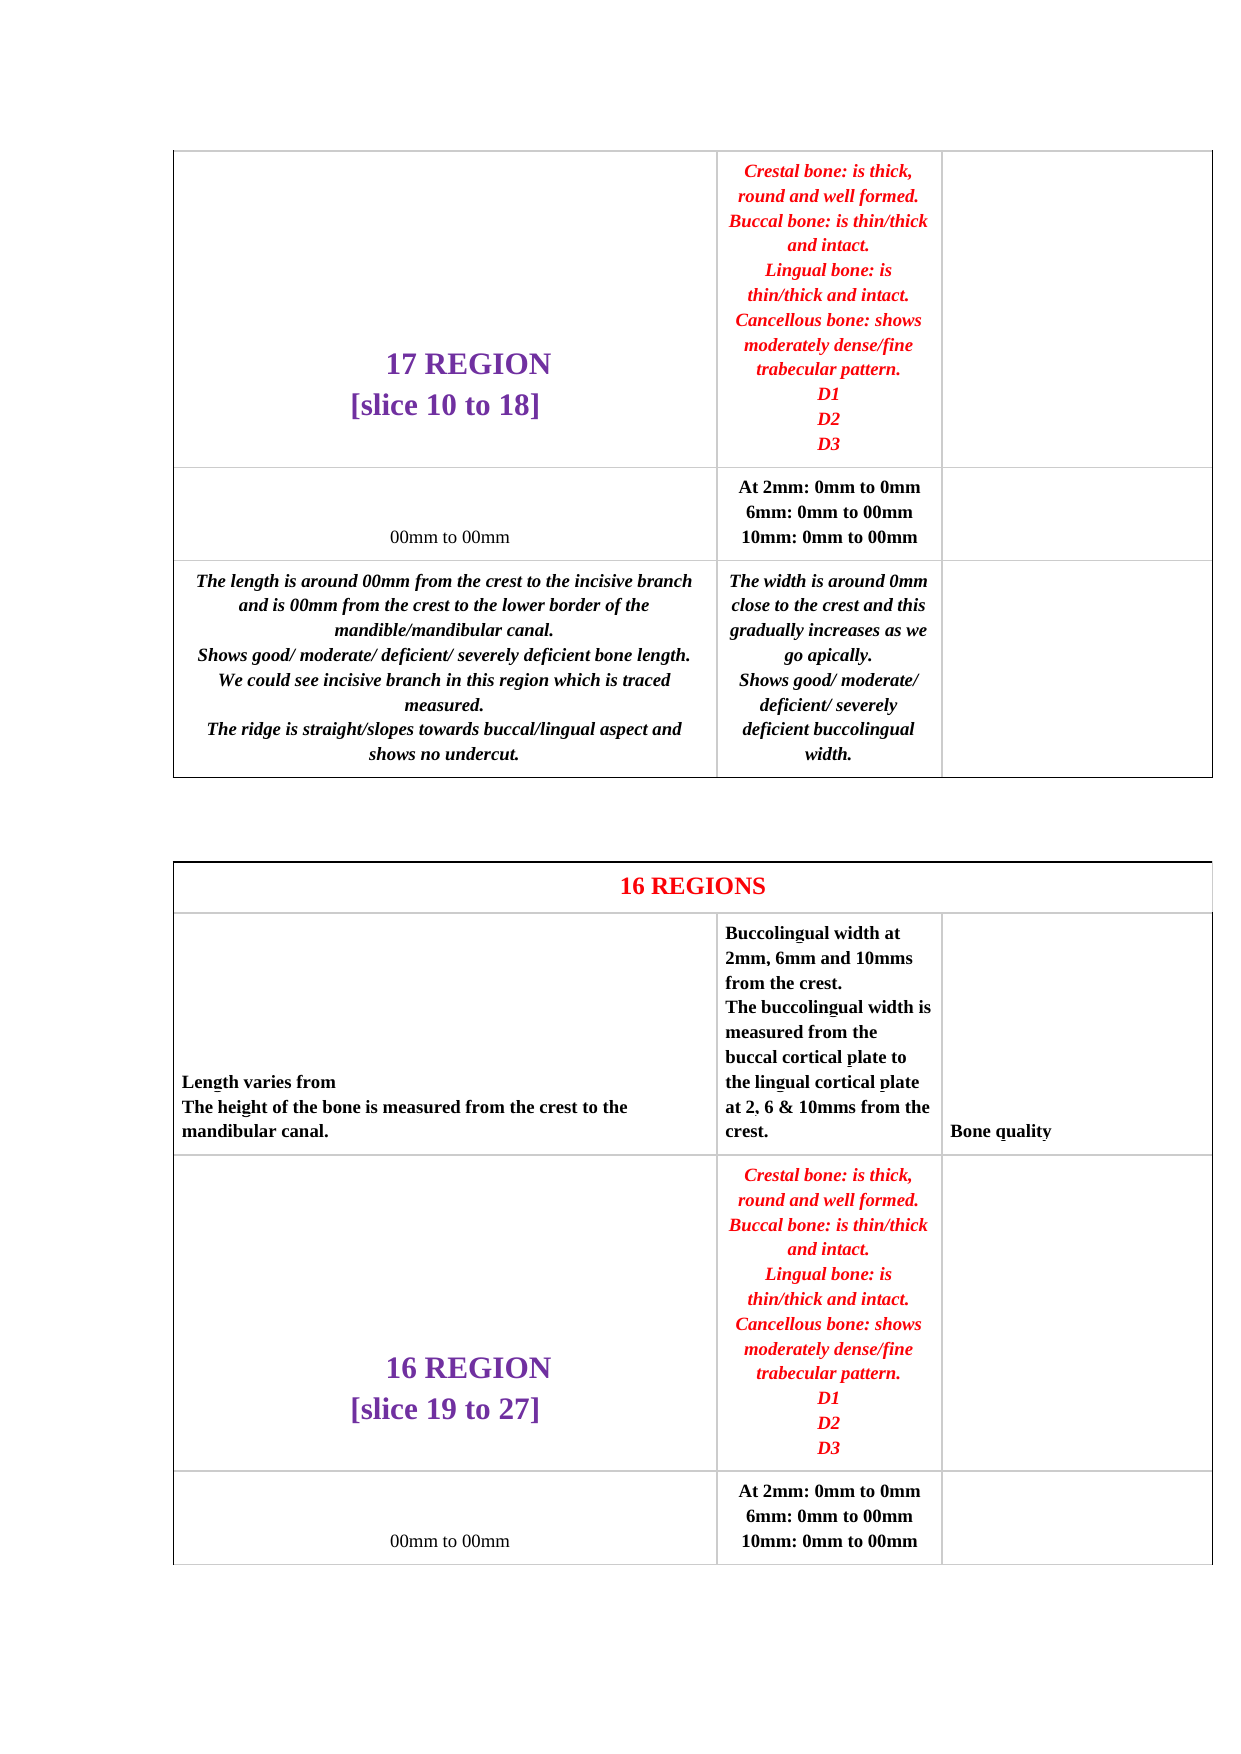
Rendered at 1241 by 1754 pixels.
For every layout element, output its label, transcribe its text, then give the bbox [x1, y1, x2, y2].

table_cell [943, 1156, 1212, 1470]
table_cell 00mm to 00mm [174, 1472, 716, 1564]
table_cell Crestal bone: is thick, round and well formed. Buccal bone: is thin/thick and intact. Lingual bone: is thin/thick and intact. Cancellous bone: shows moderately dense/fine trabecular pattern. D1 D2 D3 [718, 152, 941, 466]
table_cell [943, 152, 1212, 466]
table_cell At 2mm: 0mm to 0mm 6mm: 0mm to 00mm 10mm: 0mm to 00mm [718, 468, 941, 559]
table_cell Buccolingual width at 2mm, 6mm and 10mms from the crest. The buccolingual width is measured from the buccal cortical plate to the lingual cortical plate at 2, 6 & 10mms from the crest. [718, 914, 941, 1154]
table_cell The width is around 0mm close to the crest and this gradually increases as we go apically. Shows good/ moderate/ deficient/ severely deficient buccolingual width. [718, 561, 941, 777]
table_cell Length varies from The height of the bone is measured from the crest to the mandibular canal. [174, 914, 716, 1154]
table_cell Crestal bone: is thick, round and well formed. Buccal bone: is thin/thick and intact. Lingual bone: is thin/thick and intact. Cancellous bone: shows moderately dense/fine trabecular pattern. D1 D2 D3 [718, 1156, 941, 1470]
table_cell 00mm to 00mm [174, 468, 716, 559]
table_cell [943, 1472, 1212, 1564]
table_cell At 2mm: 0mm to 0mm 6mm: 0mm to 00mm 10mm: 0mm to 00mm [718, 1472, 941, 1564]
table_cell 16 REGION [slice 19 to 27] [174, 1156, 716, 1470]
table_cell [943, 561, 1212, 777]
table_header 16 REGIONS [174, 863, 1212, 912]
table_cell [943, 468, 1212, 559]
table_cell Bone quality [943, 914, 1212, 1154]
table_cell The length is around 00mm from the crest to the incisive branch and is 00mm from the crest to the lower border of the mandible/mandibular canal. Shows good/ moderate/ deficient/ severely deficient bone length. We could see incisive branch in this region which is traced measured. The ridge is straight/slopes towards buccal/lingual aspect and shows no undercut. [174, 561, 716, 777]
table_cell 17 REGION [slice 10 to 18] [174, 152, 716, 466]
